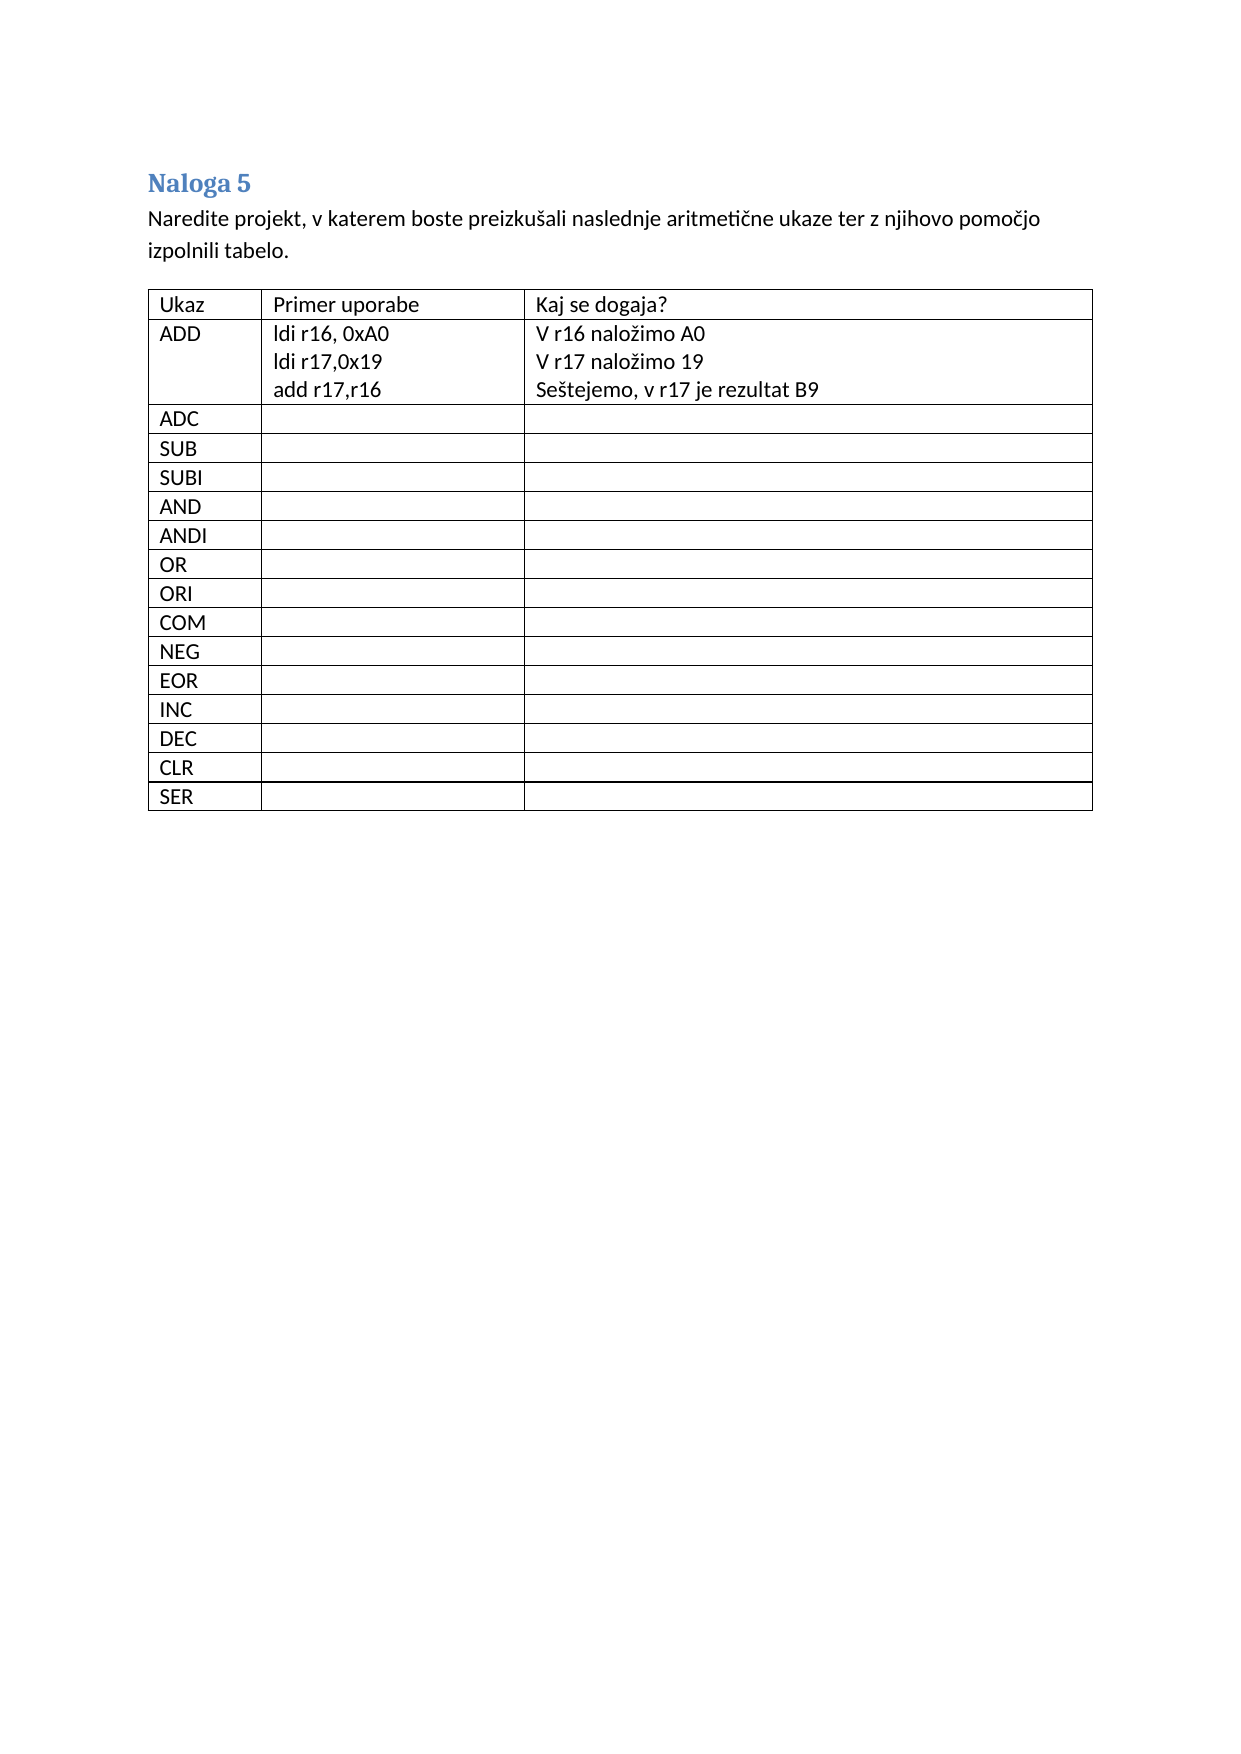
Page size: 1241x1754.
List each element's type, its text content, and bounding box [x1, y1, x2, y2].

table_cell [525, 608, 1092, 636]
table_header Ukaz [149, 290, 261, 318]
table_cell [525, 783, 1092, 810]
table_cell [525, 579, 1092, 607]
table_cell [262, 608, 524, 636]
table_cell [525, 521, 1092, 549]
table_cell OR [149, 550, 261, 578]
table_cell COM [149, 608, 261, 636]
table_cell [262, 521, 524, 549]
table_cell [262, 579, 524, 607]
table_cell [262, 666, 524, 694]
table_cell [525, 695, 1092, 723]
table_cell [262, 695, 524, 723]
table_cell [262, 550, 524, 578]
table_cell [525, 550, 1092, 578]
table_header Kaj se dogaja? [525, 290, 1092, 318]
table_cell EOR [149, 666, 261, 694]
table_cell SUBI [149, 463, 261, 491]
table_cell [525, 434, 1092, 462]
table_cell [262, 434, 524, 462]
table_cell ADC [149, 405, 261, 433]
table_cell [262, 463, 524, 491]
table_cell [262, 753, 524, 781]
table_cell [262, 492, 524, 520]
table_cell ORI [149, 579, 261, 607]
table_cell V r16 naložimo A0 V r17 naložimo 19 Seštejemo, v r17 je rezultat B9 [525, 320, 1092, 403]
table_cell NEG [149, 637, 261, 665]
table_cell SER [149, 783, 261, 810]
table_cell [525, 463, 1092, 491]
text Naredite projekt, v katerem boste preizkušali naslednje aritmetične ukaze ter z njihovo pomočjo izpolnili tabelo. [148, 204, 1093, 264]
table_header Primer uporabe [262, 290, 524, 318]
table_cell INC [149, 695, 261, 723]
table_cell ADD [149, 320, 261, 403]
table_cell [262, 724, 524, 752]
table_cell ldi r16, 0xA0 ldi r17,0x19 add r17,r16 [262, 320, 524, 403]
table_cell [525, 753, 1092, 781]
table_cell DEC [149, 724, 261, 752]
subtitle Naloga 5 [148, 168, 1093, 199]
table_cell [262, 405, 524, 433]
table_cell SUB [149, 434, 261, 462]
table_cell AND [149, 492, 261, 520]
table_cell [525, 492, 1092, 520]
table_cell [262, 783, 524, 810]
table_cell CLR [149, 753, 261, 781]
table_cell [525, 666, 1092, 694]
table_cell ANDI [149, 521, 261, 549]
table_cell [525, 405, 1092, 433]
table_cell [525, 724, 1092, 752]
table_cell [525, 637, 1092, 665]
table_cell [262, 637, 524, 665]
